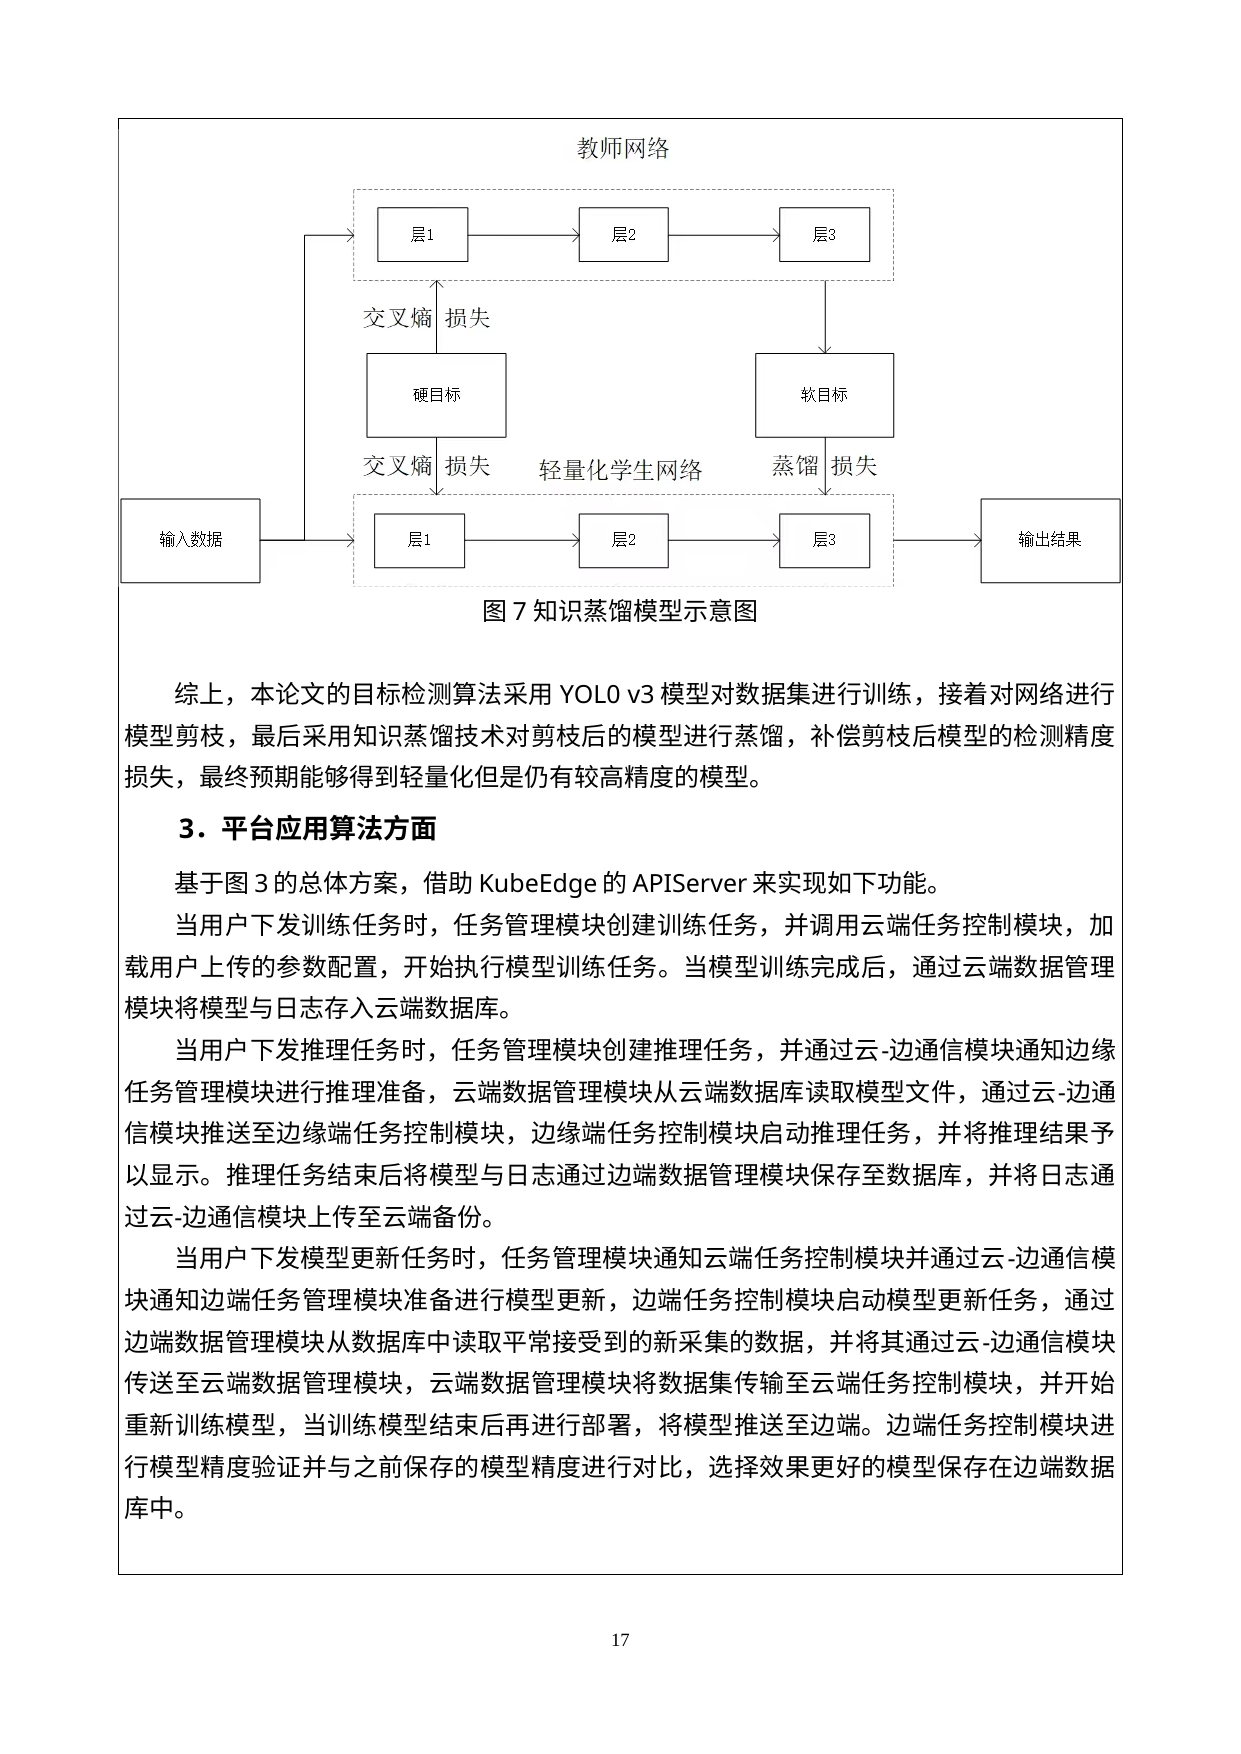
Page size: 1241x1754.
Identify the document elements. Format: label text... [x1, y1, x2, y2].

picture [118, 129, 1122, 587]
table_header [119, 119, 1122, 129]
